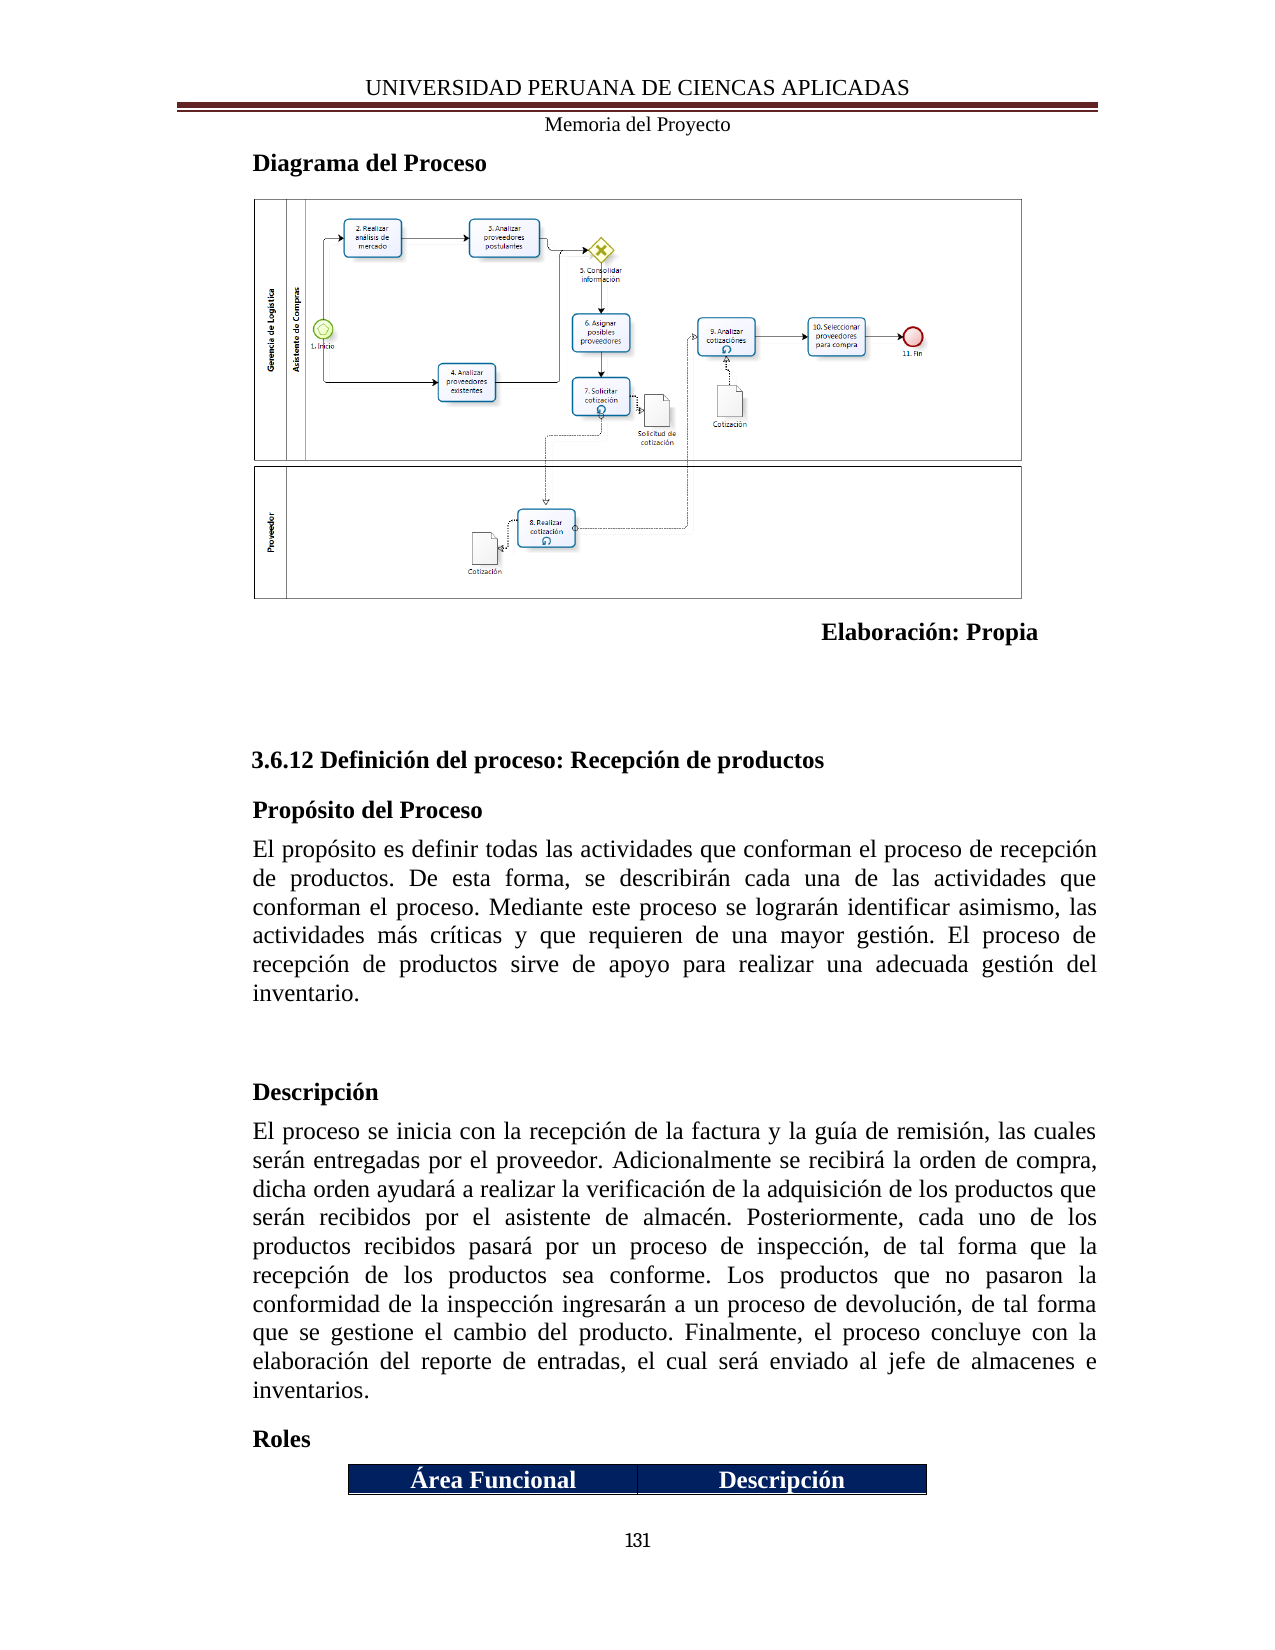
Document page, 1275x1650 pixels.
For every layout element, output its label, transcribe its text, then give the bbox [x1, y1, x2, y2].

text Propósito del Proceso [196, 795, 1098, 824]
text El proceso se inicia con la recepción de la factura y la guía de remisión, las cuales serán entregadas por el proveedor. Adicionalmente se recibirá la orden de compra, dicha orden ayudará a realizar la verificación de la adquisición de los productos que serán recibidos por el asistente de almacén. Posteriormente, cada uno de los productos recibidos pasará por un proceso de inspección, de tal forma que la recepción de los productos sea conforme. Los productos que no pasaron la conformidad de la inspección ingresarán a un proceso de devolución, de tal forma que se gestione el cambio del producto. Finalmente, el proceso concluye con la elaboración del reporte de entradas, el cual será enviado al jefe de almacenes e inventarios. [252, 1116, 1098, 1404]
text Diagrama del Proceso [196, 148, 1098, 176]
text 3.6.12 Definición del proceso: Recepción de productos [251, 745, 1098, 774]
table_header Área Funcional [349, 1465, 637, 1493]
table_header Descripción [638, 1465, 926, 1493]
text Descripción [196, 1077, 1098, 1106]
text Elaboración: Propia [252, 617, 1098, 646]
text El propósito es definir todas las actividades que conforman el proceso de recepción de productos. De esta forma, se describirán cada una de las actividades que conforman el proceso. Mediante este proceso se lograrán identificar asimismo, las actividades más críticas y que requieren de una mayor gestión. El proceso de recepción de productos sirve de apoyo para realizar una adecuada gestión del inventario. [252, 834, 1098, 1007]
picture [242, 186, 1033, 618]
text Roles [196, 1424, 1098, 1453]
